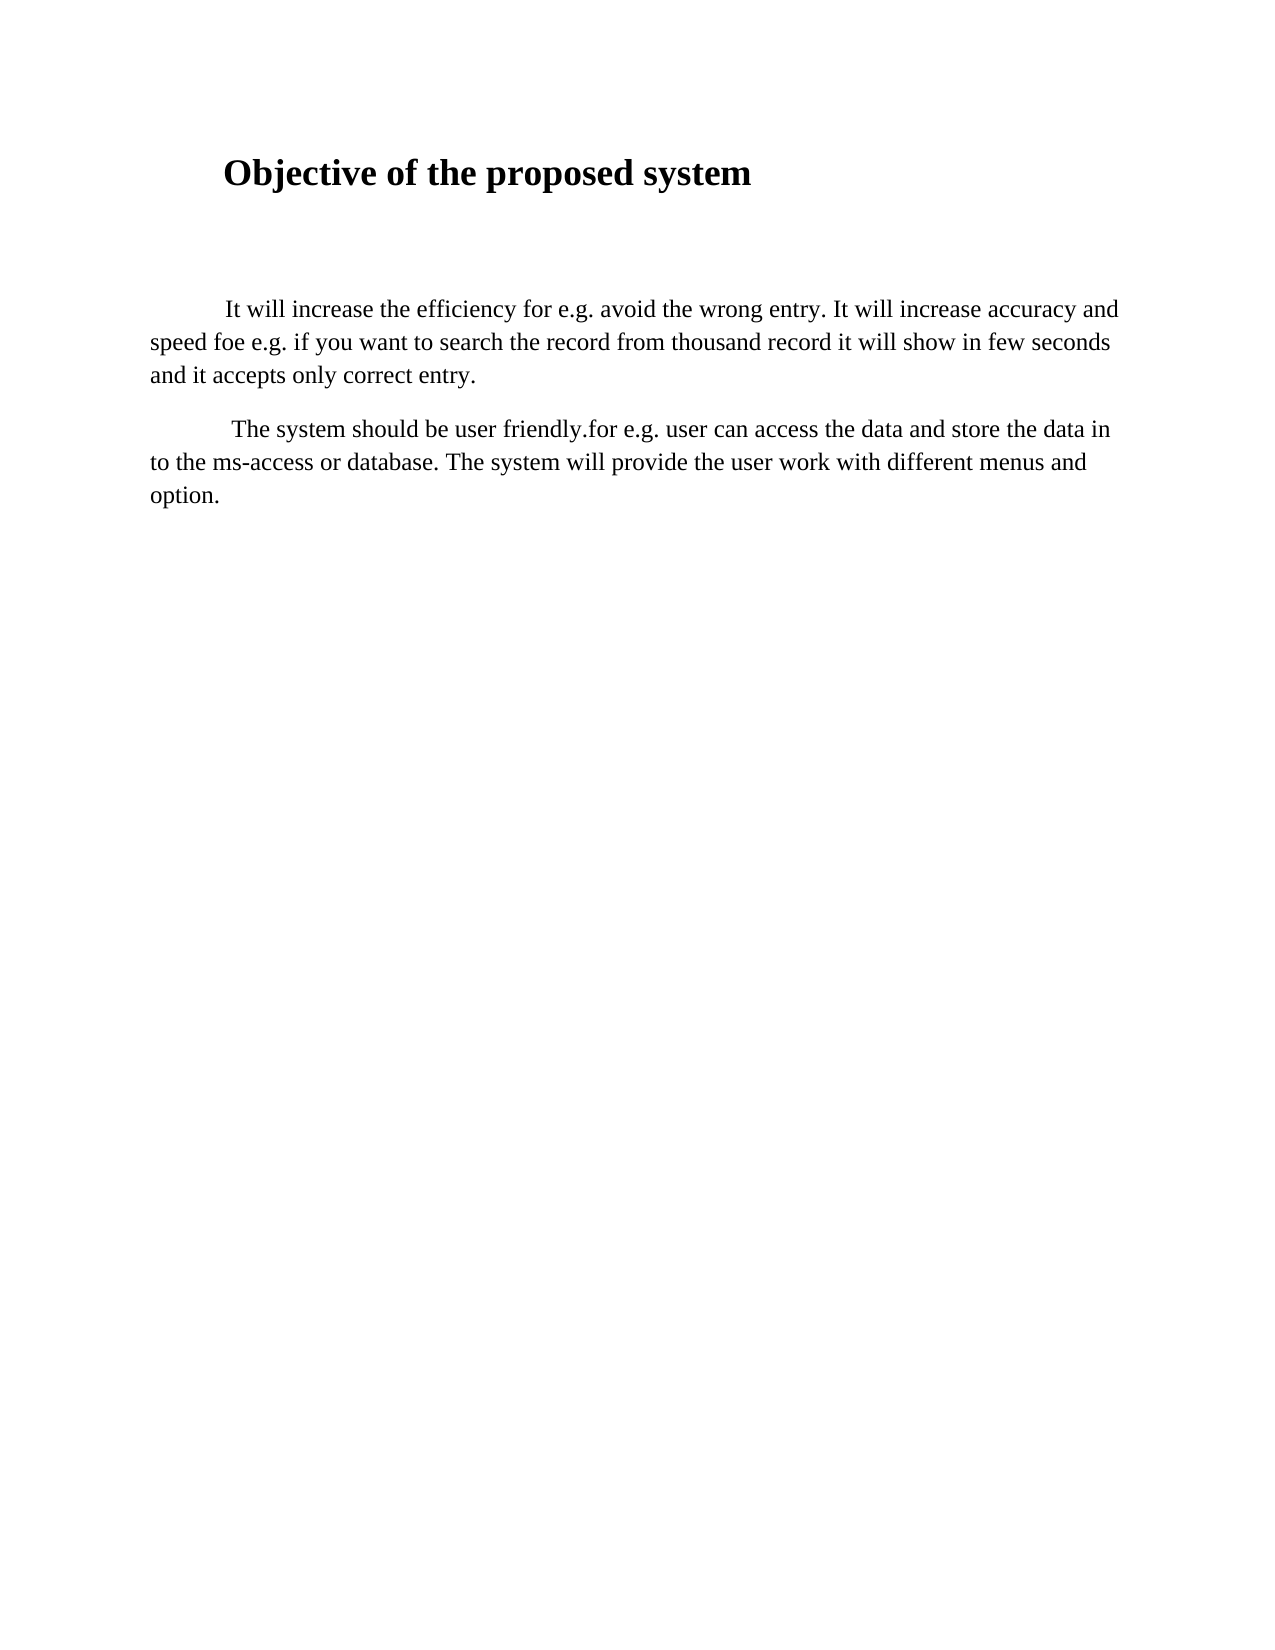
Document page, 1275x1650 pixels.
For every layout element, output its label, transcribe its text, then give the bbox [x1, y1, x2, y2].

text It will increase the efficiency for e.g. avoid the wrong entry. It will increase accuracy and speed foe e.g. if you want to search the record from thousand record it will show in few seconds and it accepts only correct entry. [150, 294, 1125, 389]
text Objective of the proposed system [150, 150, 1125, 193]
text The system should be user friendly.for e.g. user can access the data and store the data in to the ms-access or database. The system will provide the user work with different menus and option. [150, 414, 1125, 509]
